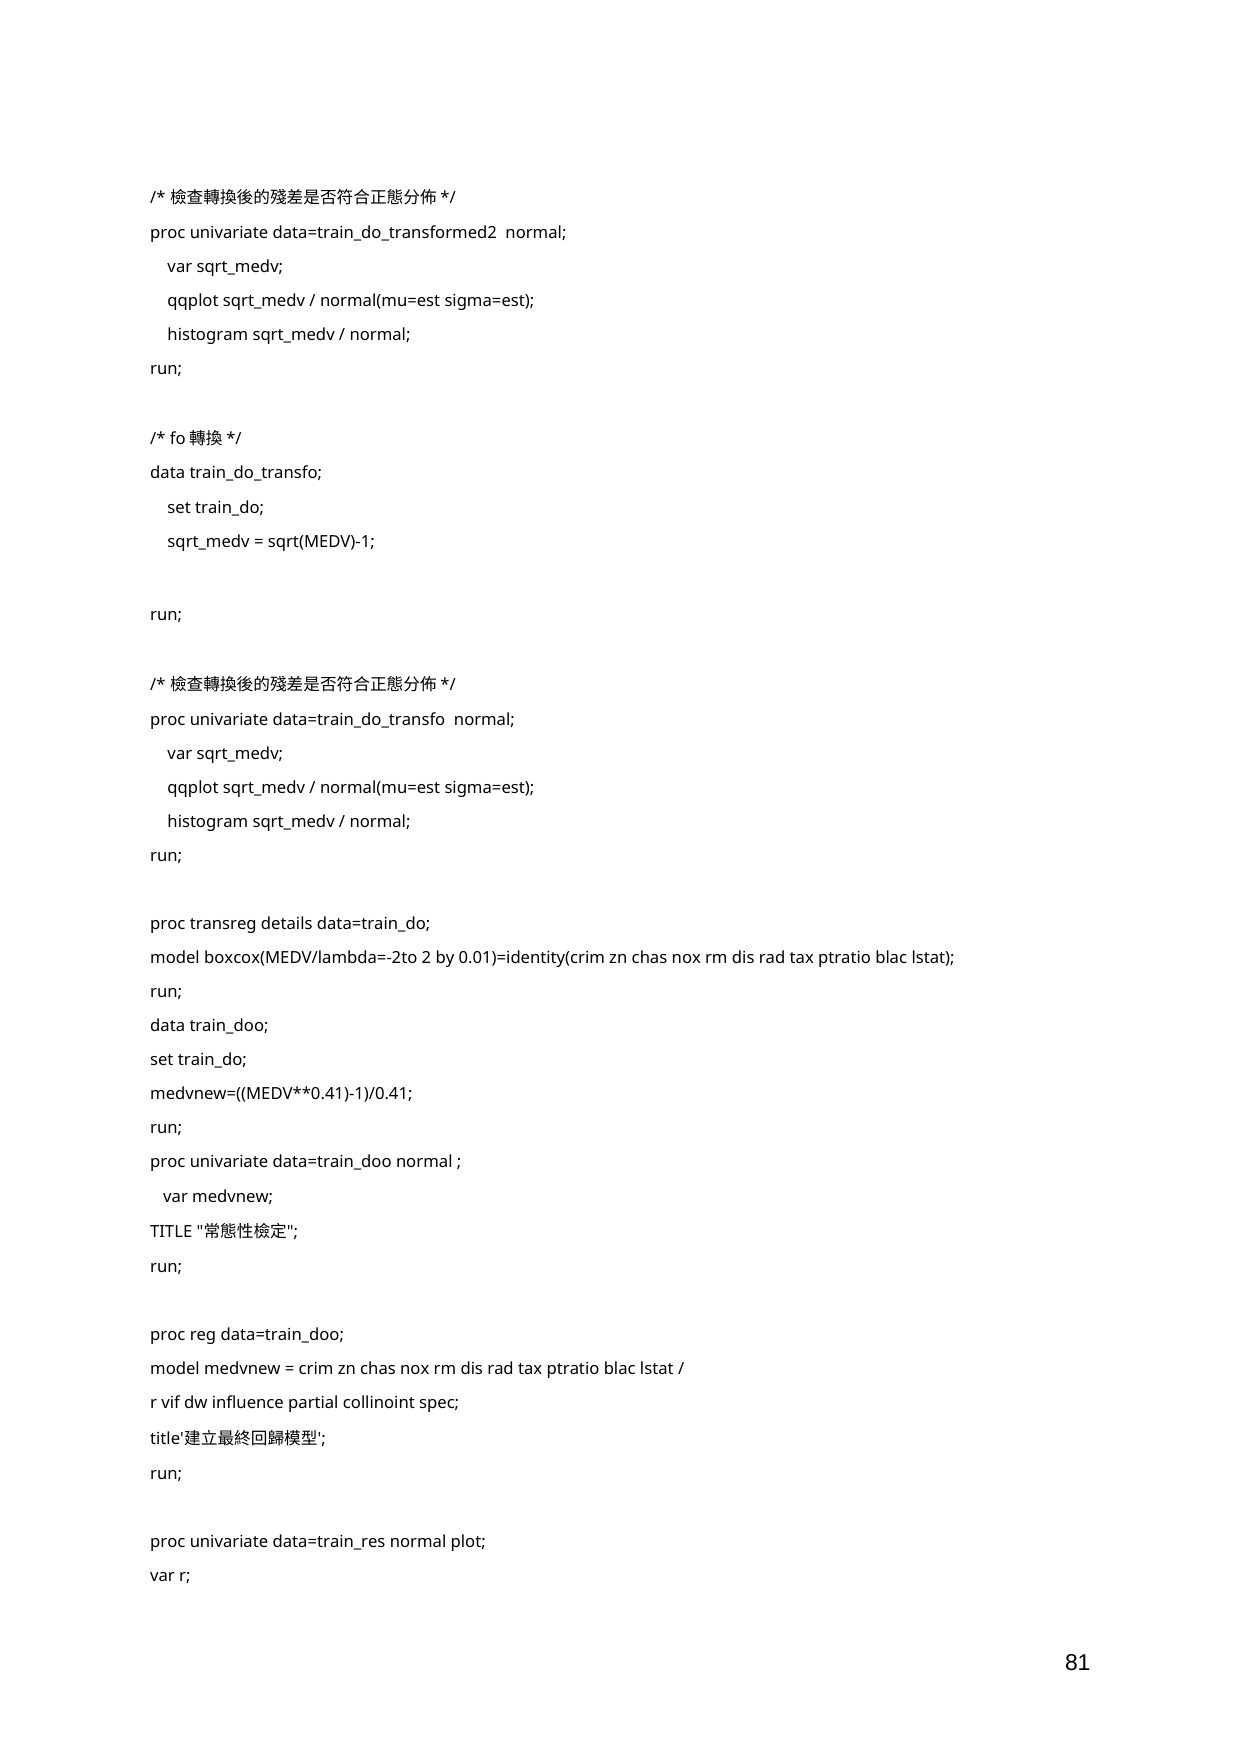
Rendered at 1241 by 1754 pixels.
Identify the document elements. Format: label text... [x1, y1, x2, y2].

text model boxcox(MEDV/lambda=-2to 2 by 0.01)=identity(crim zn chas nox rm dis rad tax ptratio blac lstat); [150, 946, 1090, 968]
text run; [150, 1116, 1090, 1139]
text TITLE "常態性檢定"; [150, 1218, 1090, 1242]
text qqplot sqrt_medv / normal(mu=est sigma=est); [150, 775, 1090, 798]
text run; [150, 603, 1090, 626]
text run; [150, 1254, 1090, 1277]
text proc univariate data=train_res normal plot; [150, 1529, 1090, 1552]
text proc univariate data=train_doo normal ; [150, 1150, 1090, 1173]
text histogram sqrt_medv / normal; [150, 323, 1090, 345]
text medvnew=((MEDV**0.41)-1)/0.41; [150, 1082, 1090, 1105]
text /* fo轉換 */ [150, 425, 1090, 449]
text run; [150, 1461, 1090, 1484]
text data train_do_transfo; [150, 461, 1090, 484]
text /* 檢查轉換後的殘差是否符合正態分佈 */ [150, 671, 1090, 695]
text run; [150, 357, 1090, 379]
text var medvnew; [150, 1184, 1090, 1207]
text var sqrt_medv; [150, 741, 1090, 764]
text data train_doo; [150, 1014, 1090, 1037]
text title'建立最終回歸模型'; [150, 1425, 1090, 1449]
text var sqrt_medv; [150, 254, 1090, 277]
text proc univariate data=train_do_transformed2 normal; [150, 220, 1090, 243]
text proc reg data=train_doo; [150, 1323, 1090, 1345]
text proc univariate data=train_do_transfo normal; [150, 707, 1090, 730]
text var r; [150, 1563, 1090, 1586]
text proc transreg details data=train_do; [150, 912, 1090, 934]
text histogram sqrt_medv / normal; [150, 809, 1090, 832]
text r vif dw influence partial collinoint spec; [150, 1391, 1090, 1413]
text model medvnew = crim zn chas nox rm dis rad tax ptratio blac lstat / [150, 1357, 1090, 1379]
text /* 檢查轉換後的殘差是否符合正態分佈 */ [150, 184, 1090, 208]
text run; [150, 843, 1090, 866]
text set train_do; [150, 495, 1090, 518]
text run; [150, 980, 1090, 1002]
text sqrt_medv = sqrt(MEDV)-1; [150, 529, 1090, 552]
text set train_do; [150, 1048, 1090, 1071]
text qqplot sqrt_medv / normal(mu=est sigma=est); [150, 288, 1090, 311]
